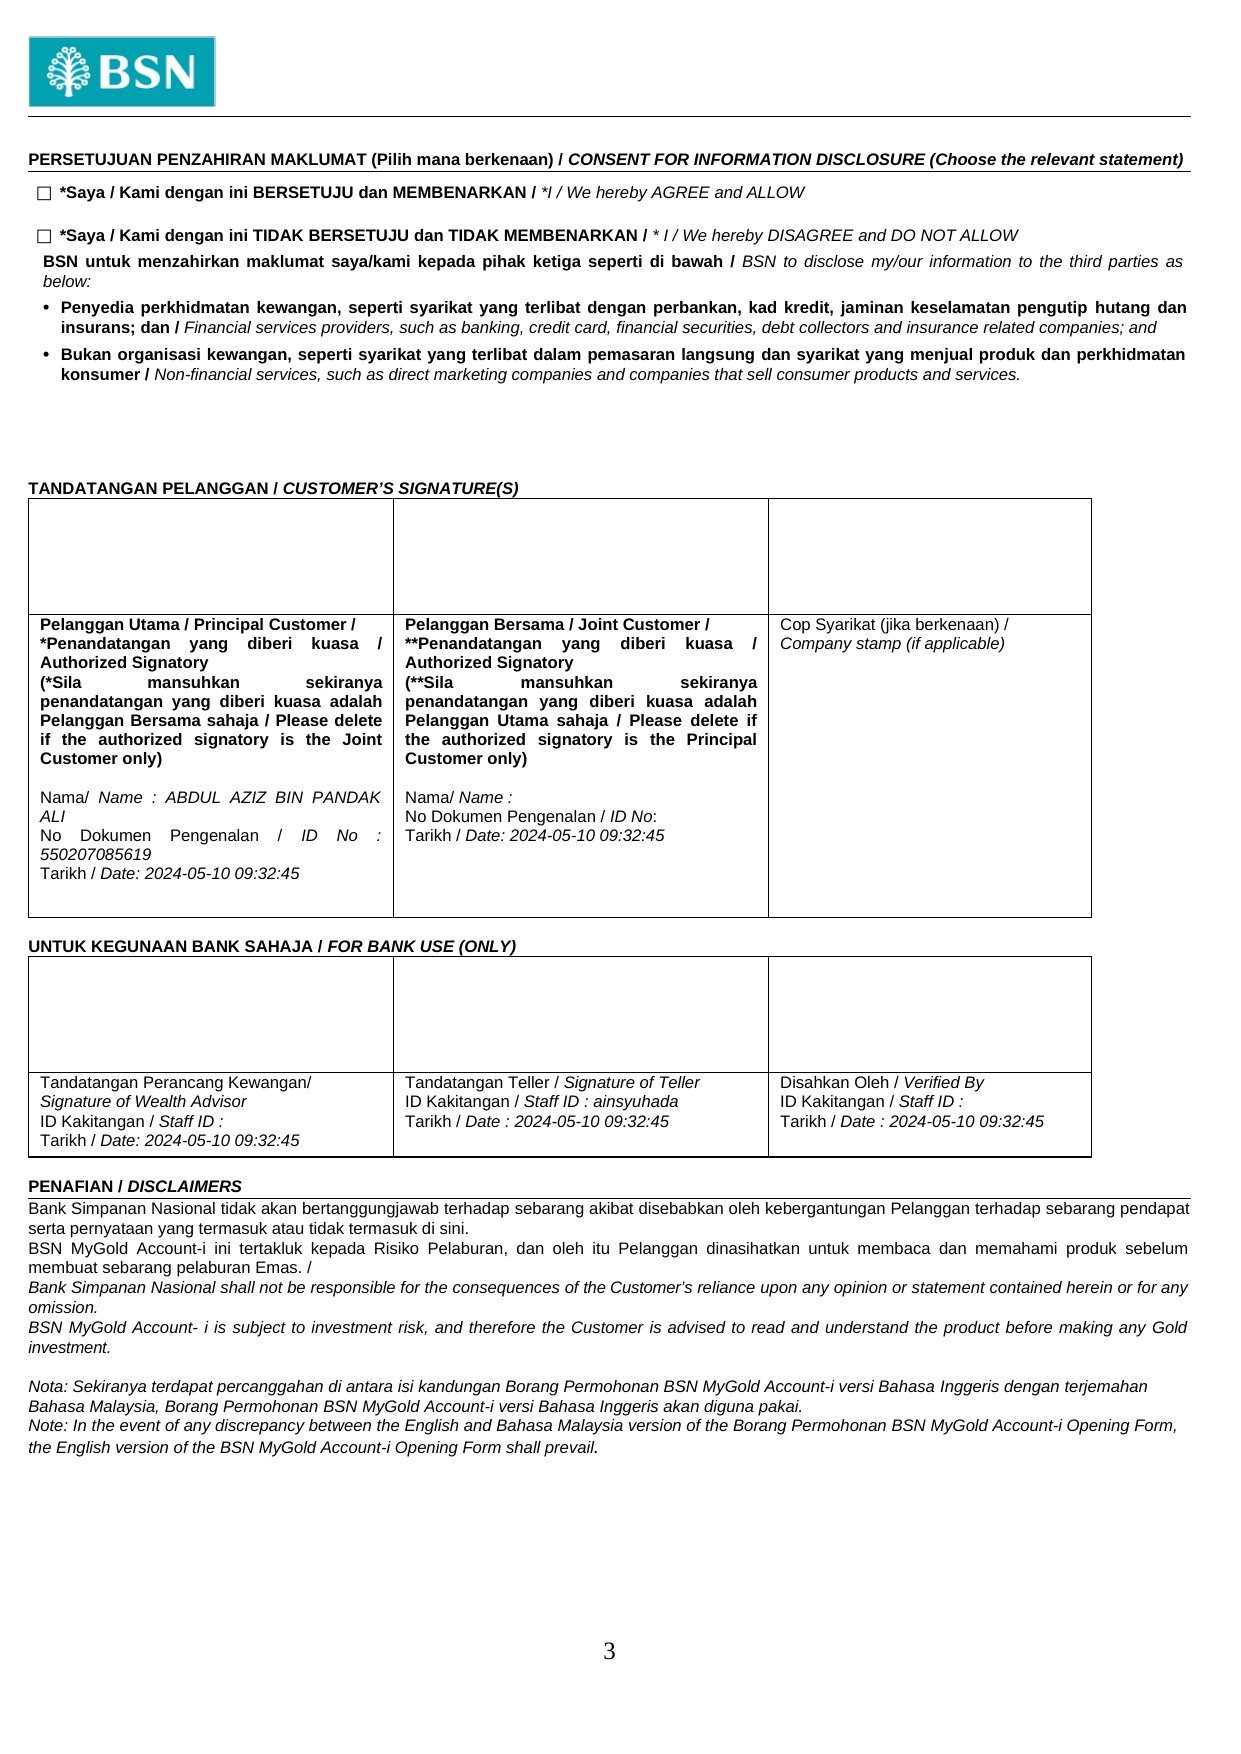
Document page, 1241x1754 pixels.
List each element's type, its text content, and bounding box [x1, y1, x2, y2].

text Note: In the event of any discrepancy between the English and Bahasa Malaysia version of the Borang Permohonan BSN MyGold Account-i Opening Form, the English version of the BSN MyGold Account-i Opening Form shall prevail. [28, 1416, 1187, 1459]
text PERSETUJUAN PENZAHIRAN MAKLUMAT (Pilih mana berkenaan) / CONSENT FOR INFORMATION DISCLOSURE (Choose the relevant statement) [28, 150, 1191, 171]
text PENAFIAN / DISCLAIMERS [28, 1177, 1191, 1198]
table_header [29, 499, 393, 614]
picture [28, 30, 227, 114]
text TANDATANGAN PELANGGAN / CUSTOMER’S SIGNATURE(S) [28, 479, 1191, 498]
table_cell Disahkan Oleh / Verified By ID Kakitangan / Staff ID : Tarikh / Date : 2024-05-10 09:32:45 [769, 1073, 1091, 1156]
table_cell Tandatangan Perancang Kewangan/ Signature of Wealth Advisor ID Kakitangan / Staff ID : Tarikh / Date: 2024-05-10 09:32:45 [29, 1073, 393, 1156]
list *Saya / Kami dengan ini TIDAK BERSETUJU dan TIDAK MEMBENARKAN / * I / We hereby DISAGREE and DO NOT ALLOW [36, 222, 1191, 246]
list *Saya / Kami dengan ini BERSETUJU dan MEMBENARKAN / *I / We hereby AGREE and ALLOW [36, 179, 1191, 203]
table_cell Pelanggan Bersama / Joint Customer / **Penandatangan yang diberi kuasa / Authorized Signatory (**Sila mansuhkan sekiranya penandatangan yang diberi kuasa adalah Pelanggan Utama sahaja / Please delete if the authorized signatory is the Principal Customer only) Nama/ Name : No Dokumen Pengenalan / ID No: Tarikh / Date: 2024-05-10 09:32:45 [394, 615, 768, 917]
table_header [29, 957, 393, 1072]
table_cell Tandatangan Teller / Signature of Teller ID Kakitangan / Staff ID : ainsyuhada Tarikh / Date : 2024-05-10 09:32:45 [394, 1073, 768, 1156]
table_header [769, 499, 1091, 614]
table_cell Pelanggan Utama / Principal Customer / *Penandatangan yang diberi kuasa / Authorized Signatory (*Sila mansuhkan sekiranya penandatangan yang diberi kuasa adalah Pelanggan Bersama sahaja / Please delete if the authorized signatory is the Joint Customer only) Nama/ Name : ABDUL AZIZ BIN PANDAK ALI No Dokumen Pengenalan / ID No : 550207085619 Tarikh / Date: 2024-05-10 09:32:45 [29, 615, 393, 917]
table_cell Cop Syarikat (jika berkenaan) / Company stamp (if applicable) [769, 615, 1091, 917]
text Nota: Sekiranya terdapat percanggahan di antara isi kandungan Borang Permohonan BSN MyGold Account-i versi Bahasa Inggeris dengan terjemahan Bahasa Malaysia, Borang Permohonan BSN MyGold Account-i versi Bahasa Inggeris akan diguna pakai. [28, 1377, 1187, 1416]
text Bank Simpanan Nasional tidak akan bertanggungjawab terhadap sebarang akibat disebabkan oleh kebergantungan Pelanggan terhadap sebarang pendapat serta pernyataan yang termasuk atau tidak termasuk di sini. [28, 1199, 1190, 1238]
text BSN MyGold Account- i is subject to investment risk, and therefore the Customer is advised to read and understand the product before making any Gold investment. [28, 1318, 1190, 1357]
text BSN untuk menzahirkan maklumat saya/kami kepada pihak ketiga seperti di bawah / BSN to disclose my/our information to the third parties as below: [43, 252, 1187, 291]
table_header [769, 957, 1091, 1072]
list Penyedia perkhidmatan kewangan, seperti syarikat yang terlibat dengan perbankan, kad kredit, jaminan keselamatan pengutip hutang dan insurans; dan / Financial services providers, such as banking, credit card, financial securities, debt collectors and insurance related companies; and [43, 297, 1187, 337]
table_header [394, 957, 768, 1072]
text UNTUK KEGUNAAN BANK SAHAJA / FOR BANK USE (ONLY) [28, 937, 1191, 956]
text BSN MyGold Account-i ini tertakluk kepada Risiko Pelaburan, dan oleh itu Pelanggan dinasihatkan untuk membaca dan memahami produk sebelum membuat sebarang pelaburan Emas. / [28, 1239, 1190, 1277]
text Bank Simpanan Nasional shall not be responsible for the consequences of the Customer’s reliance upon any opinion or statement contained herein or for any omission. [28, 1278, 1190, 1317]
list Bukan organisasi kewangan, seperti syarikat yang terlibat dalam pemasaran langsung dan syarikat yang menjual produk dan perkhidmatan konsumer / Non-financial services, such as direct marketing companies and companies that sell consumer products and services. [43, 344, 1187, 384]
table_header [394, 499, 768, 614]
